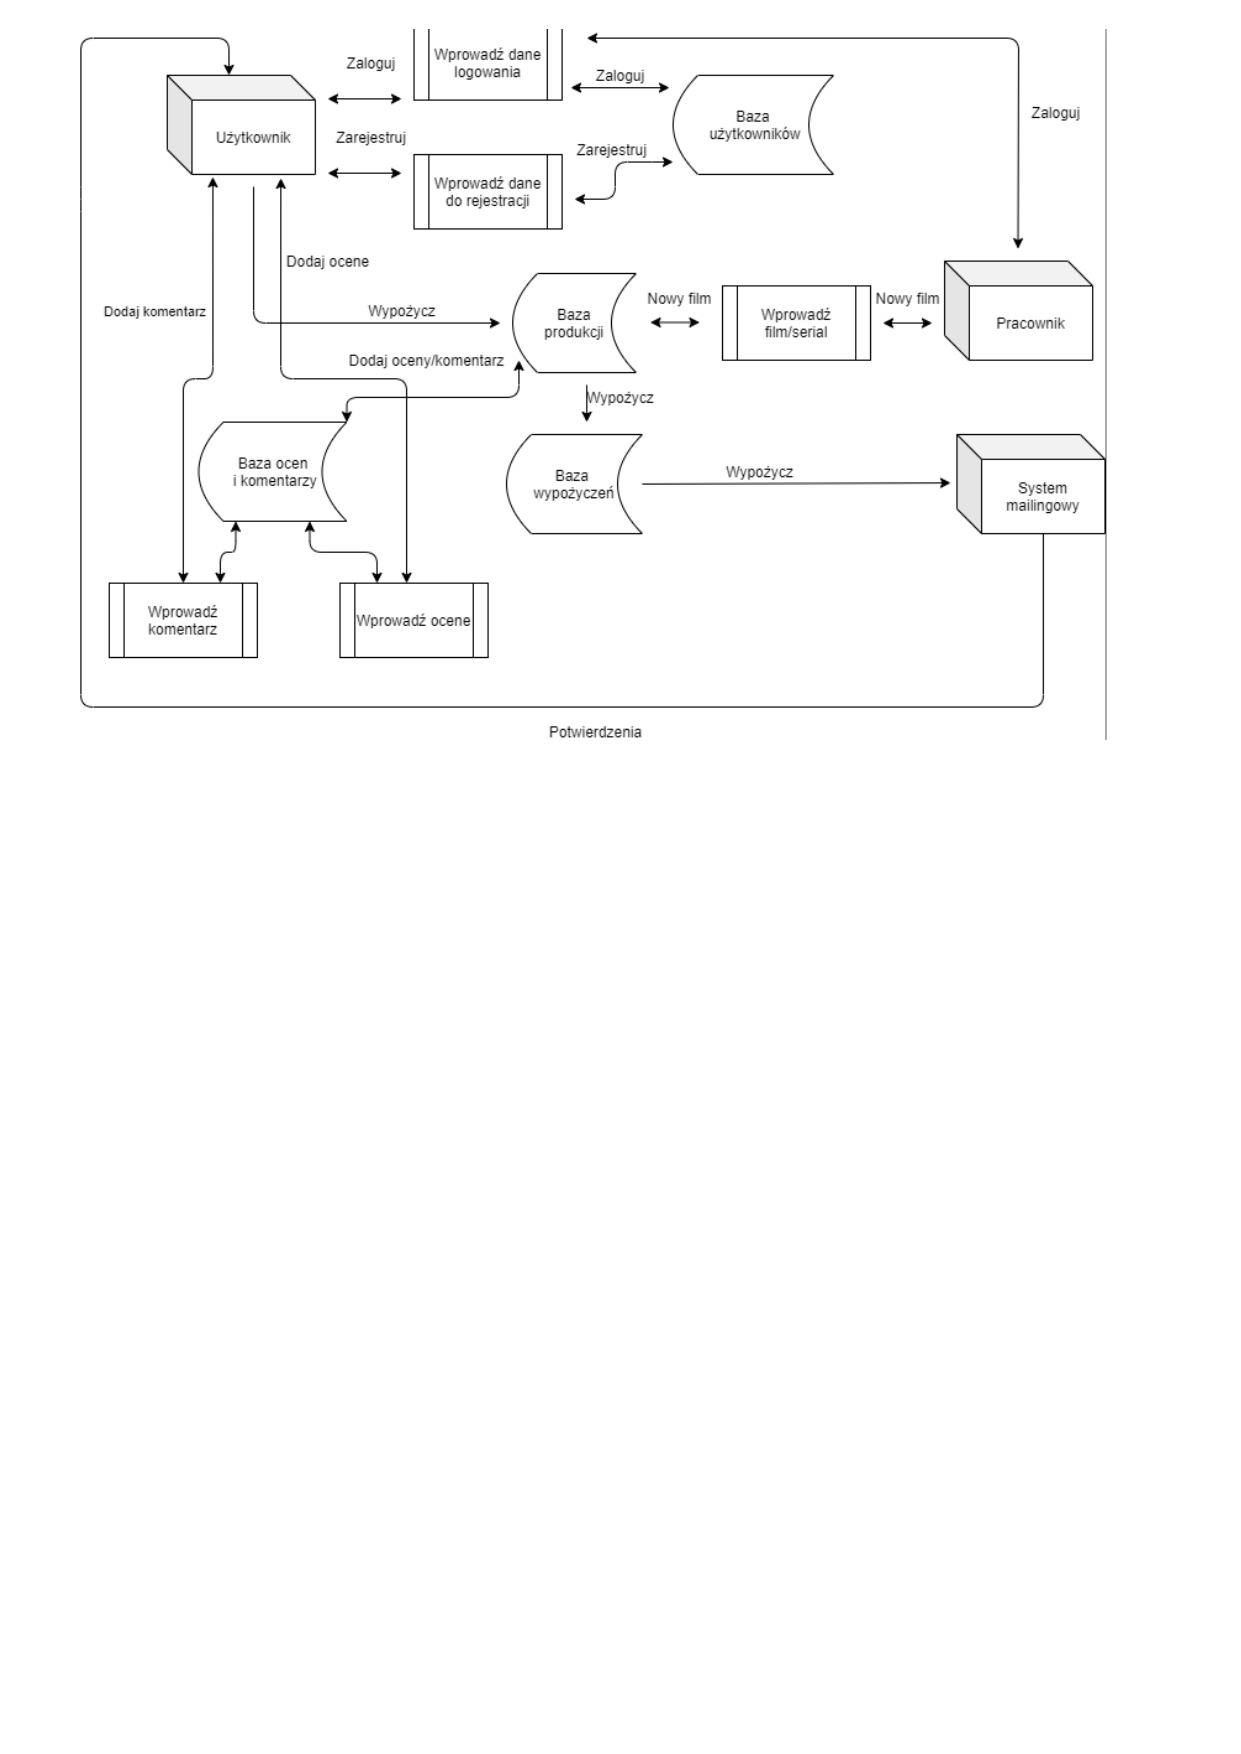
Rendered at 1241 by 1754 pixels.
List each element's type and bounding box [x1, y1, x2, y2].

picture [73, 29, 1107, 740]
